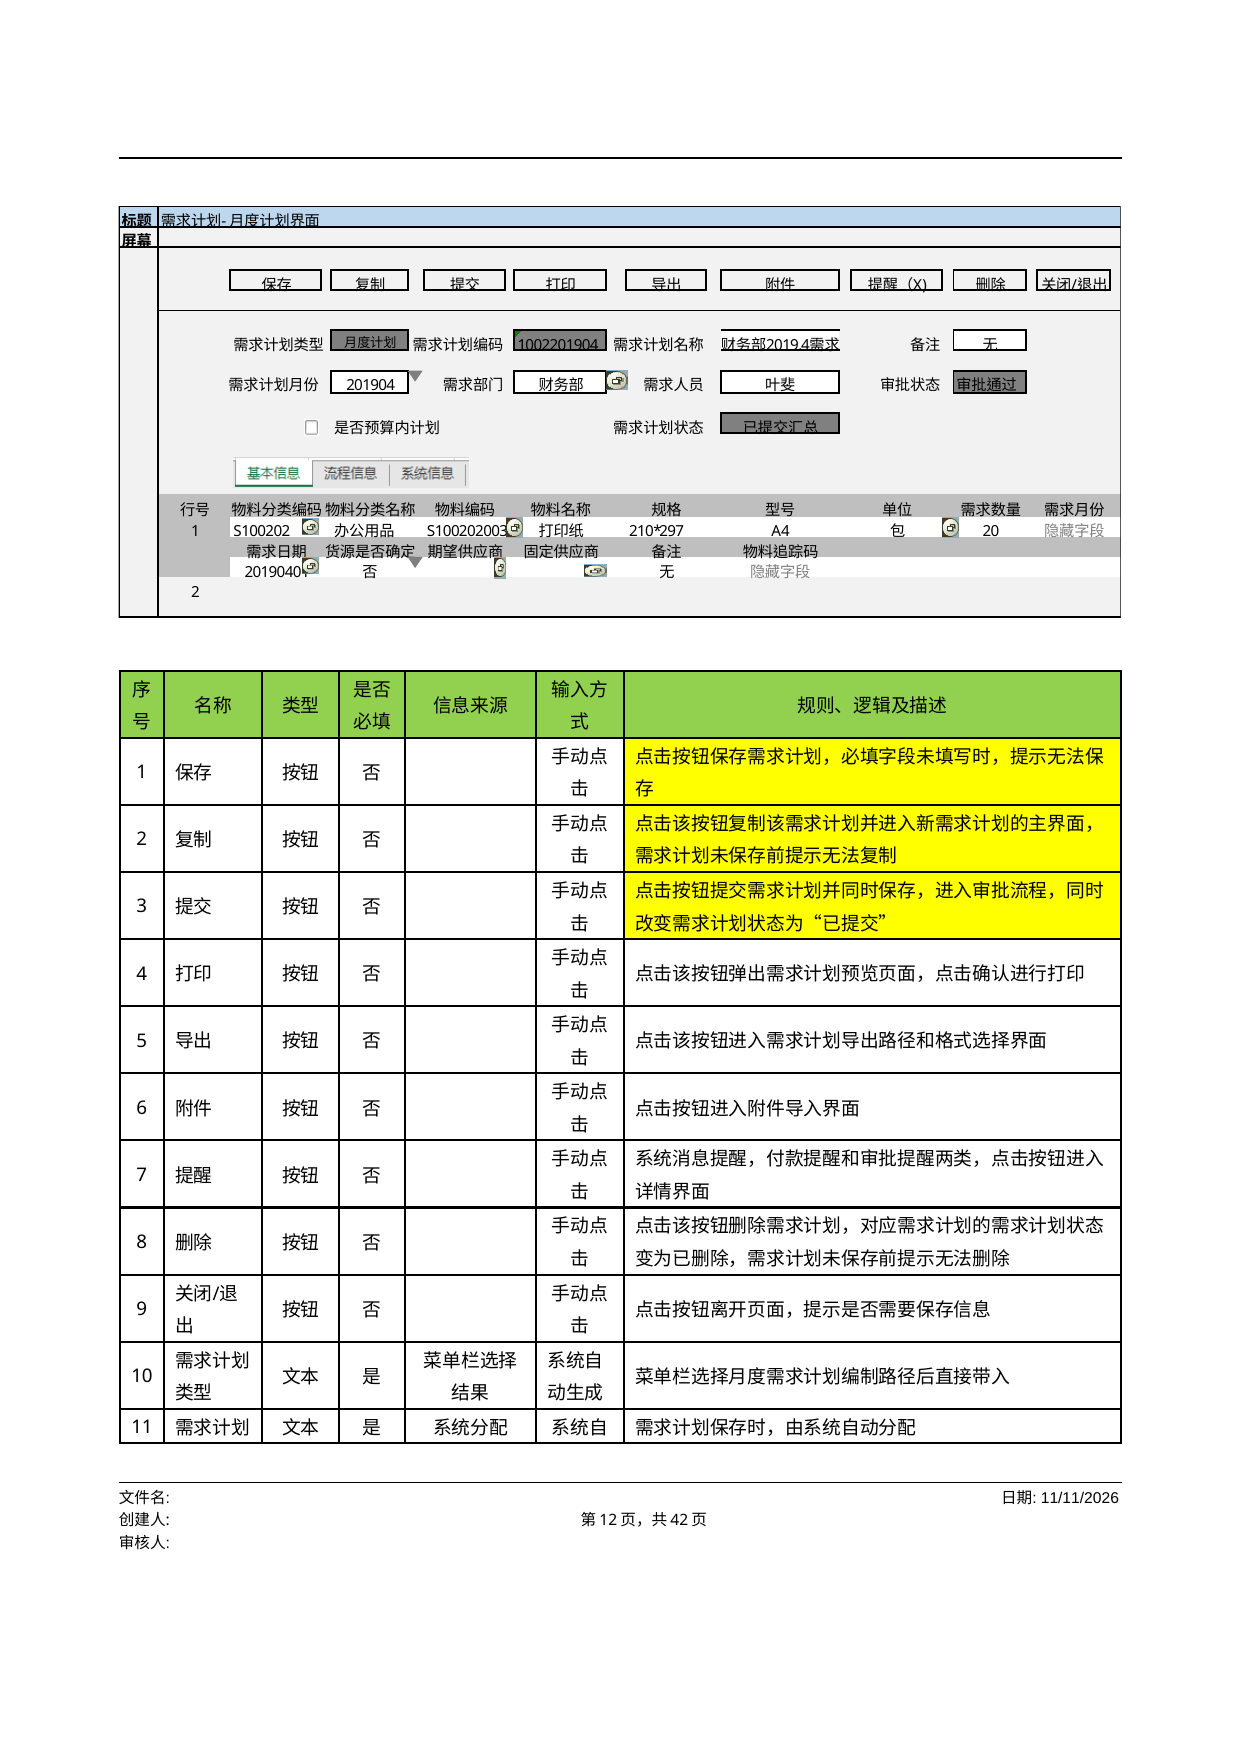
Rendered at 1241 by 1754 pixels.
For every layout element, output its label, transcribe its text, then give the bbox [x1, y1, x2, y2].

table_cell 否 [340, 806, 404, 871]
table_cell 11 [121, 1410, 163, 1442]
table_cell 手动点击 [537, 739, 623, 804]
table_header 信息来源 [406, 672, 535, 737]
table_cell 提交 [165, 873, 261, 938]
table_cell 按钮 [263, 739, 338, 804]
table_cell 按钮 [263, 1209, 338, 1273]
table_cell 点击按钮提交需求计划并同时保存，进入审批流程，同时改变需求计划状态为“已提交” [625, 873, 1120, 938]
table_cell 附件 [165, 1074, 261, 1139]
table_cell 系统自动生成 [537, 1343, 623, 1408]
table_header 规则、逻辑及描述 [625, 672, 1120, 737]
table_cell [406, 873, 535, 938]
table_header 序号 [121, 672, 163, 737]
table_header 类型 [263, 672, 338, 737]
table_cell 否 [340, 873, 404, 938]
table_cell 系统分配 [406, 1410, 535, 1442]
table_cell 手动点击 [537, 873, 623, 938]
table_cell 点击该按钮弹出需求计划预览页面，点击确认进行打印 [625, 940, 1120, 1005]
table_cell 菜单栏选择结果 [406, 1343, 535, 1408]
table_cell 删除 [165, 1209, 261, 1273]
table_cell 手动点击 [537, 1074, 623, 1139]
table_cell 2 [121, 806, 163, 871]
table_cell 否 [340, 1007, 404, 1072]
table_cell 否 [340, 739, 404, 804]
table_cell 手动点击 [537, 806, 623, 871]
table_cell 菜单栏选择月度需求计划编制路径后直接带入 [625, 1343, 1120, 1408]
table_cell 按钮 [263, 1276, 338, 1341]
table_cell 需求计划类型 [165, 1343, 261, 1408]
table_cell 点击按钮进入附件导入界面 [625, 1074, 1120, 1139]
table_cell 手动点击 [537, 1007, 623, 1072]
table_cell 1 [121, 739, 163, 804]
table_cell 系统消息提醒，付款提醒和审批提醒两类，点击按钮进入详情界面 [625, 1141, 1120, 1206]
table_cell 点击按钮离开页面，提示是否需要保存信息 [625, 1276, 1120, 1341]
table_cell 按钮 [263, 940, 338, 1005]
table_cell 需求计划保存时，由系统自动分配 [625, 1410, 1120, 1442]
table_cell 5 [121, 1007, 163, 1072]
table_cell 提醒 [165, 1141, 261, 1206]
table_cell 是 [340, 1410, 404, 1442]
table_cell 3 [121, 873, 163, 938]
table_cell 按钮 [263, 806, 338, 871]
table_header 是否必填 [340, 672, 404, 737]
table_cell 关闭/退出 [165, 1276, 261, 1341]
table_cell 按钮 [263, 873, 338, 938]
table_cell [406, 940, 535, 1005]
table_cell 否 [340, 1209, 404, 1273]
table_cell [406, 1209, 535, 1273]
table_cell 否 [340, 1276, 404, 1341]
table_cell [406, 1276, 535, 1341]
table_cell 8 [121, 1209, 163, 1273]
table_cell 4 [121, 940, 163, 1005]
table_cell 手动点击 [537, 1276, 623, 1341]
table_cell 是 [340, 1343, 404, 1408]
table_cell 打印 [165, 940, 261, 1005]
table_cell 导出 [165, 1007, 261, 1072]
table_cell 点击该按钮进入需求计划导出路径和格式选择界面 [625, 1007, 1120, 1072]
table_cell 按钮 [263, 1007, 338, 1072]
table_cell 否 [340, 1074, 404, 1139]
table_cell 点击该按钮删除需求计划，对应需求计划的需求计划状态变为已删除，需求计划未保存前提示无法删除 [625, 1209, 1120, 1273]
table_cell 否 [340, 1141, 404, 1206]
table_header 输入方式 [537, 672, 623, 737]
table_cell 按钮 [263, 1074, 338, 1139]
table_cell [406, 739, 535, 804]
table_cell 系统自动生成 [537, 1410, 623, 1442]
table_cell 9 [121, 1276, 163, 1341]
table_cell [406, 806, 535, 871]
table_cell 手动点击 [537, 940, 623, 1005]
table_cell [406, 1074, 535, 1139]
table_cell 文本 [263, 1343, 338, 1408]
table_cell 手动点击 [537, 1209, 623, 1273]
table_cell 复制 [165, 806, 261, 871]
table_cell 10 [121, 1343, 163, 1408]
table_cell 手动点击 [537, 1141, 623, 1206]
table_cell 否 [340, 940, 404, 1005]
table_cell 文本 [263, 1410, 338, 1442]
table_cell 点击该按钮复制该需求计划并进入新需求计划的主界面，需求计划未保存前提示无法复制 [625, 806, 1120, 871]
table_cell 7 [121, 1141, 163, 1206]
table_cell [406, 1141, 535, 1206]
table_cell 点击按钮保存需求计划，必填字段未填写时，提示无法保存 [625, 739, 1120, 804]
table_cell [406, 1007, 535, 1072]
table_header 名称 [165, 672, 261, 737]
table_cell 需求计划编码 [165, 1410, 261, 1442]
table_cell 按钮 [263, 1141, 338, 1206]
table_cell 保存 [165, 739, 261, 804]
table_cell 6 [121, 1074, 163, 1139]
